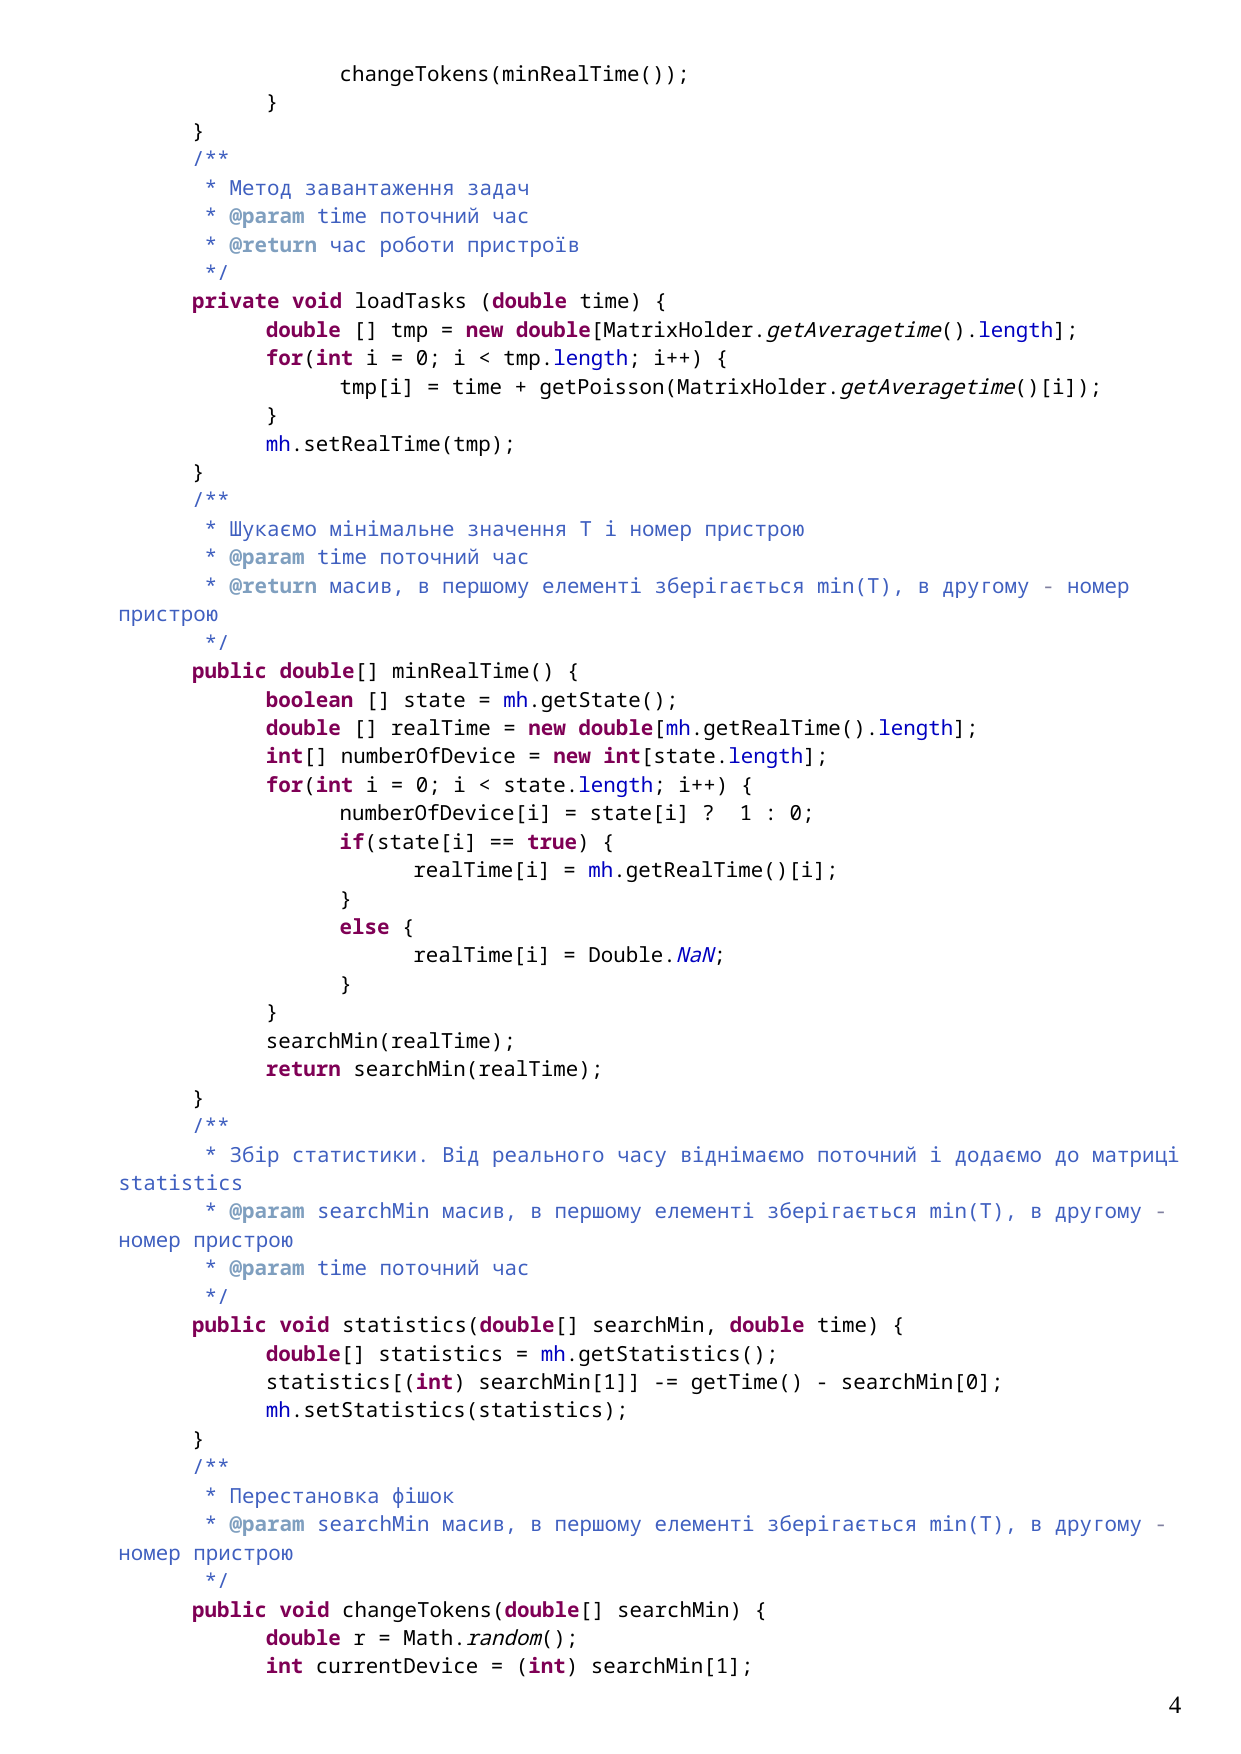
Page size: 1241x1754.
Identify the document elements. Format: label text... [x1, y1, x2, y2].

text } [118, 400, 1181, 429]
text * @param time поточний час [118, 1253, 1181, 1282]
text /** [118, 144, 1181, 173]
text } [118, 884, 1181, 912]
text public void statistics(double[] searchMin, double time) { [118, 1310, 1181, 1339]
text boolean [] state = mh.getState(); [118, 685, 1181, 713]
text else { [118, 912, 1181, 941]
text private void loadTasks (double time) { [118, 287, 1181, 315]
text * Метод завантаження задач [118, 173, 1181, 201]
text realTime[i] = mh.getRealTime()[i]; [118, 855, 1181, 884]
text /** [118, 486, 1181, 514]
text return searchMin(realTime); [118, 1054, 1181, 1083]
text * @param time поточний час [118, 542, 1181, 571]
text for(int i = 0; i < tmp.length; i++) { [118, 343, 1181, 372]
text tmp[i] = time + getPoisson(MatrixHolder.getAveragetime()[i]); [118, 372, 1181, 400]
text for(int i = 0; i < state.length; i++) { [118, 770, 1181, 798]
text */ [118, 1282, 1181, 1310]
text mh.setStatistics(statistics); [118, 1396, 1181, 1424]
text double r = Math.random(); [118, 1623, 1181, 1652]
text int[] numberOfDevice = new int[state.length]; [118, 742, 1181, 770]
text /** [118, 1452, 1181, 1481]
text statistics[(int) searchMin[1]] -= getTime() - searchMin[0]; [118, 1367, 1181, 1396]
text * Шукаємо мінімальне значення T і номер пристрою [118, 514, 1181, 542]
text searchMin(realTime); [118, 1026, 1181, 1054]
text numberOfDevice[i] = state[i] ? 1 : 0; [118, 798, 1181, 827]
text double[] statistics = mh.getStatistics(); [118, 1339, 1181, 1367]
text double [] realTime = new double[mh.getRealTime().length]; [118, 713, 1181, 742]
text */ [118, 258, 1181, 287]
text if(state[i] == true) { [118, 827, 1181, 855]
text realTime[i] = Double.NaN; [118, 941, 1181, 969]
text */ [118, 1566, 1181, 1595]
text * @param searchMin масив, в першому елементі зберігається min(T), в другому - номер пристрою [118, 1197, 1181, 1253]
text changeTokens(minRealTime()); [118, 59, 1181, 87]
text * Збір статистики. Від реального часу віднімаємо поточний і додаємо до матриці statistics [118, 1140, 1181, 1197]
text } [118, 969, 1181, 997]
text * @return час роботи пристроїв [118, 230, 1181, 258]
text } [118, 457, 1181, 486]
text public double[] minRealTime() { [118, 656, 1181, 685]
text } [118, 87, 1181, 116]
text /** [118, 1111, 1181, 1140]
text mh.setRealTime(tmp); [118, 429, 1181, 457]
text int currentDevice = (int) searchMin[1]; [118, 1652, 1181, 1680]
text public void changeTokens(double[] searchMin) { [118, 1595, 1181, 1623]
text } [118, 116, 1181, 144]
text } [118, 1424, 1181, 1452]
text * @param time поточний час [118, 201, 1181, 230]
text * Перестановка фішок [118, 1481, 1181, 1509]
text } [118, 997, 1181, 1026]
text * @return масив, в першому елементі зберігається min(T), в другому - номер пристрою [118, 571, 1181, 628]
text } [118, 1083, 1181, 1111]
text * @param searchMin масив, в першому елементі зберігається min(T), в другому - номер пристрою [118, 1509, 1181, 1566]
text */ [118, 628, 1181, 656]
text double [] tmp = new double[MatrixHolder.getAveragetime().length]; [118, 315, 1181, 343]
